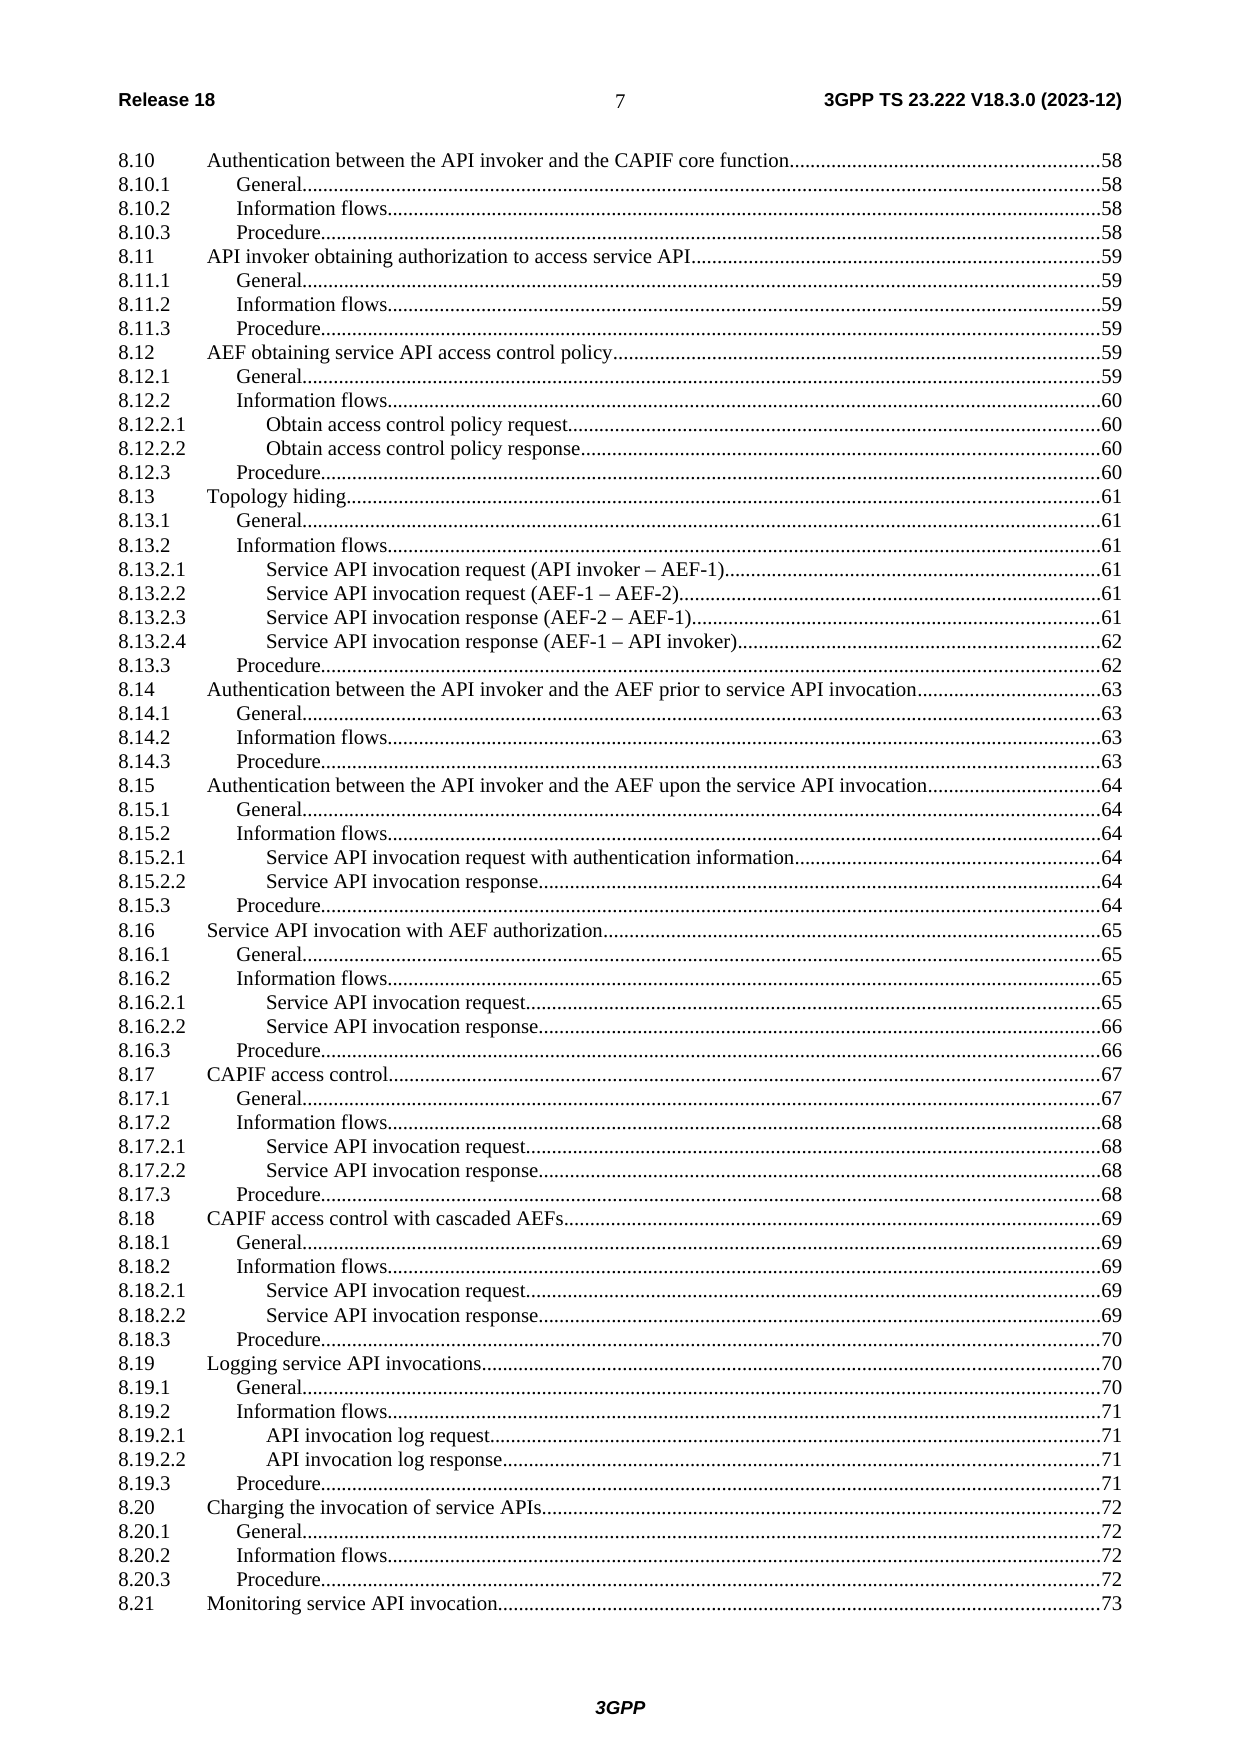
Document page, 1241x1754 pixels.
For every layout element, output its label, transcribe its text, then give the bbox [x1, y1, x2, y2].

text 8.19.2.2 API invocation log response 71 [118, 1447, 1122, 1471]
text 8.14 Authentication between the API invoker and the AEF prior to service API invocation 63 [118, 677, 1078, 701]
text 8.10.3 Procedure 58 [118, 220, 1122, 244]
text 8.17 CAPIF access control 67 [118, 1062, 1078, 1086]
text 8.18.2 Information flows 69 [118, 1254, 1122, 1278]
text 8.13.2.2 Service API invocation request (AEF-1 – AEF-2) 61 [118, 581, 1122, 605]
text 8.20 Charging the invocation of service APIs 72 [118, 1495, 1078, 1519]
text 8.16.2.1 Service API invocation request 65 [118, 990, 1122, 1014]
text 8.12 AEF obtaining service API access control policy 59 [118, 340, 1078, 364]
text 8.13 Topology hiding 61 [118, 484, 1078, 508]
text 8.16.2.2 Service API invocation response 66 [118, 1014, 1122, 1038]
text 8.19.3 Procedure 71 [118, 1471, 1122, 1495]
text 8.11.1 General 59 [118, 268, 1122, 292]
text 8.19.2.1 API invocation log request 71 [118, 1423, 1122, 1447]
text 8.17.2.1 Service API invocation request 68 [118, 1134, 1122, 1158]
text 8.12.3 Procedure 60 [118, 460, 1122, 484]
text 8.15 Authentication between the API invoker and the AEF upon the service API invocation 64 [118, 773, 1078, 797]
text 8.15.1 General 64 [118, 797, 1122, 821]
text 8.15.3 Procedure 64 [118, 893, 1122, 917]
text 8.12.1 General 59 [118, 364, 1122, 388]
text 8.13.1 General 61 [118, 508, 1122, 532]
text 8.12.2.1 Obtain access control policy request 60 [118, 412, 1122, 436]
text 8.16.2 Information flows 65 [118, 966, 1122, 990]
text 8.19 Logging service API invocations 70 [118, 1351, 1078, 1375]
text 8.13.2.4 Service API invocation response (AEF-1 – API invoker) 62 [118, 629, 1122, 653]
text 8.10.2 Information flows 58 [118, 196, 1122, 220]
text 8.13.2.1 Service API invocation request (API invoker – AEF-1) 61 [118, 557, 1122, 581]
text 8.18.3 Procedure 70 [118, 1327, 1122, 1351]
text 8.11.3 Procedure 59 [118, 316, 1122, 340]
text 8.16 Service API invocation with AEF authorization 65 [118, 917, 1078, 942]
text 8.11.2 Information flows 59 [118, 292, 1122, 316]
text 8.18.2.2 Service API invocation response 69 [118, 1302, 1122, 1327]
text 8.13.2 Information flows 61 [118, 532, 1122, 557]
text 8.20.1 General 72 [118, 1519, 1122, 1543]
text 8.17.1 General 67 [118, 1086, 1122, 1110]
text 8.15.2.2 Service API invocation response 64 [118, 869, 1122, 893]
text 8.15.2 Information flows 64 [118, 821, 1122, 845]
text 8.14.1 General 63 [118, 701, 1122, 725]
text 8.12.2.2 Obtain access control policy response 60 [118, 436, 1122, 460]
text 8.17.2.2 Service API invocation response 68 [118, 1158, 1122, 1182]
text 8.18.1 General 69 [118, 1230, 1122, 1254]
text 8.21 Monitoring service API invocation 73 [118, 1591, 1078, 1615]
text 8.10.1 General 58 [118, 172, 1122, 196]
text 8.18.2.1 Service API invocation request 69 [118, 1278, 1122, 1302]
text 8.19.1 General 70 [118, 1375, 1122, 1399]
text 8.19.2 Information flows 71 [118, 1399, 1122, 1423]
text 8.12.2 Information flows 60 [118, 388, 1122, 412]
text 8.13.2.3 Service API invocation response (AEF-2 – AEF-1) 61 [118, 605, 1122, 629]
text 8.16.1 General 65 [118, 942, 1122, 966]
text 8.15.2.1 Service API invocation request with authentication information 64 [118, 845, 1122, 869]
text 8.13.3 Procedure 62 [118, 653, 1122, 677]
text 8.16.3 Procedure 66 [118, 1038, 1122, 1062]
text 8.14.3 Procedure 63 [118, 749, 1122, 773]
text 8.20.2 Information flows 72 [118, 1543, 1122, 1567]
text 8.10 Authentication between the API invoker and the CAPIF core function 58 [118, 147, 1078, 172]
text 8.17.2 Information flows 68 [118, 1110, 1122, 1134]
text 8.18 CAPIF access control with cascaded AEFs 69 [118, 1206, 1078, 1230]
text 8.17.3 Procedure 68 [118, 1182, 1122, 1206]
text 8.11 API invoker obtaining authorization to access service API 59 [118, 244, 1078, 268]
text 8.20.3 Procedure 72 [118, 1567, 1122, 1591]
text 8.14.2 Information flows 63 [118, 725, 1122, 749]
